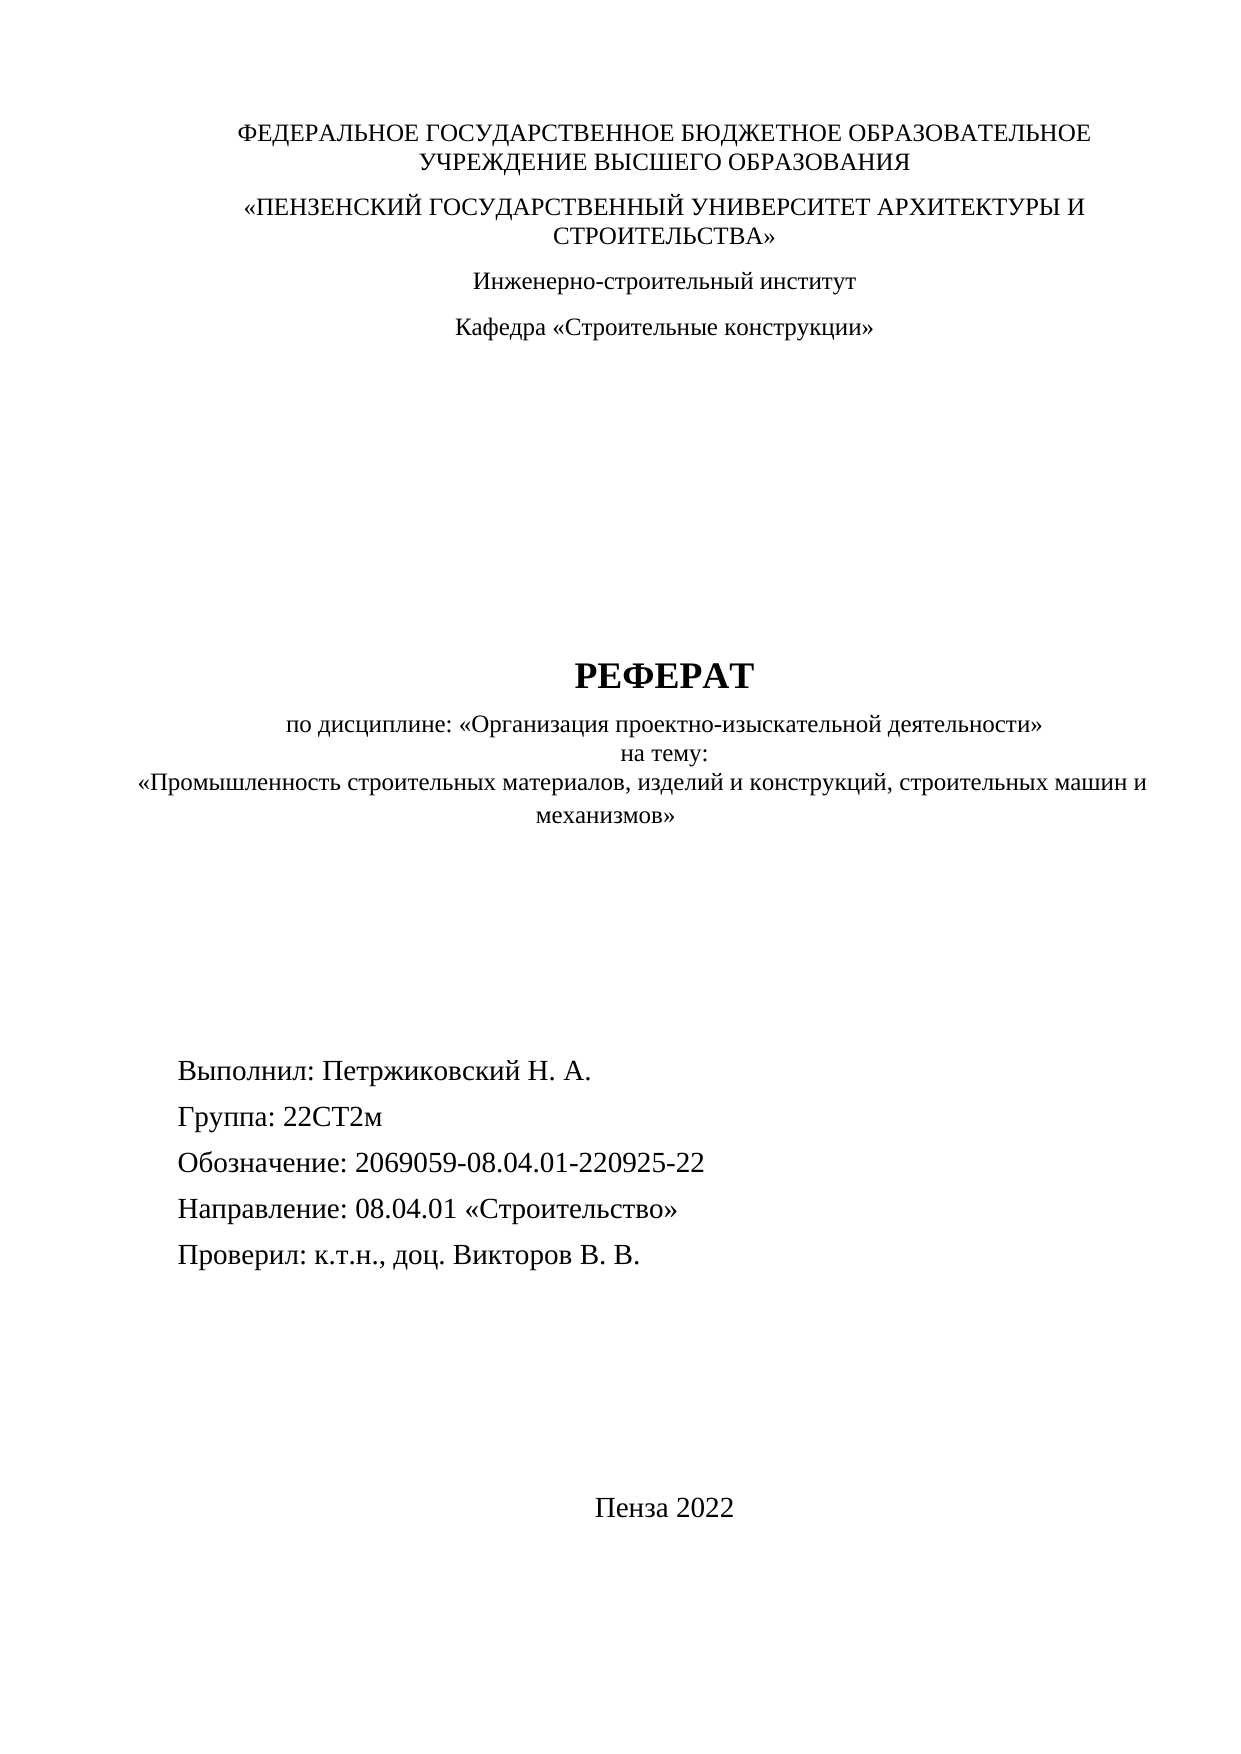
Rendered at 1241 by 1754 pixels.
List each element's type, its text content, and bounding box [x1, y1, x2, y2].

text на тему: [177, 738, 1152, 767]
text Пенза 2022 [177, 1490, 1152, 1523]
text Проверил: к.т.н., доц. Викторов В. В. [177, 1237, 1152, 1271]
text Группа: 22СТ2м [177, 1099, 1152, 1133]
text Направление: 08.04.01 «Строительство» [177, 1191, 1152, 1225]
text «Промышленность строительных материалов, изделий и конструкций, строительных машин и механизмов» [59, 767, 1152, 829]
text «ПЕНЗЕНСКИЙ ГОСУДАРСТВЕННЫЙ УНИВЕРСИТЕТ АРХИТЕКТУРЫ И СТРОИТЕЛЬСТВА» [177, 192, 1152, 250]
text по дисциплине: «Организация проектно-изыскательной деятельности» [177, 709, 1152, 738]
text Выполнил: Петржиковский Н. А. [177, 1053, 1152, 1087]
text Обозначение: 2069059-08.04.01-220925-22 [177, 1145, 1152, 1179]
text ФЕДЕРАЛЬНОЕ ГОСУДАРСТВЕННОЕ БЮДЖЕТНОЕ ОБРАЗОВАТЕЛЬНОЕ УЧРЕЖДЕНИЕ ВЫСШЕГО ОБРАЗОВАНИЯ [177, 118, 1152, 176]
text Кафедра «Строительные конструкции» [177, 312, 1152, 341]
text Инженерно-строительный институт [177, 266, 1152, 295]
text РЕФЕРАТ [177, 654, 1152, 697]
